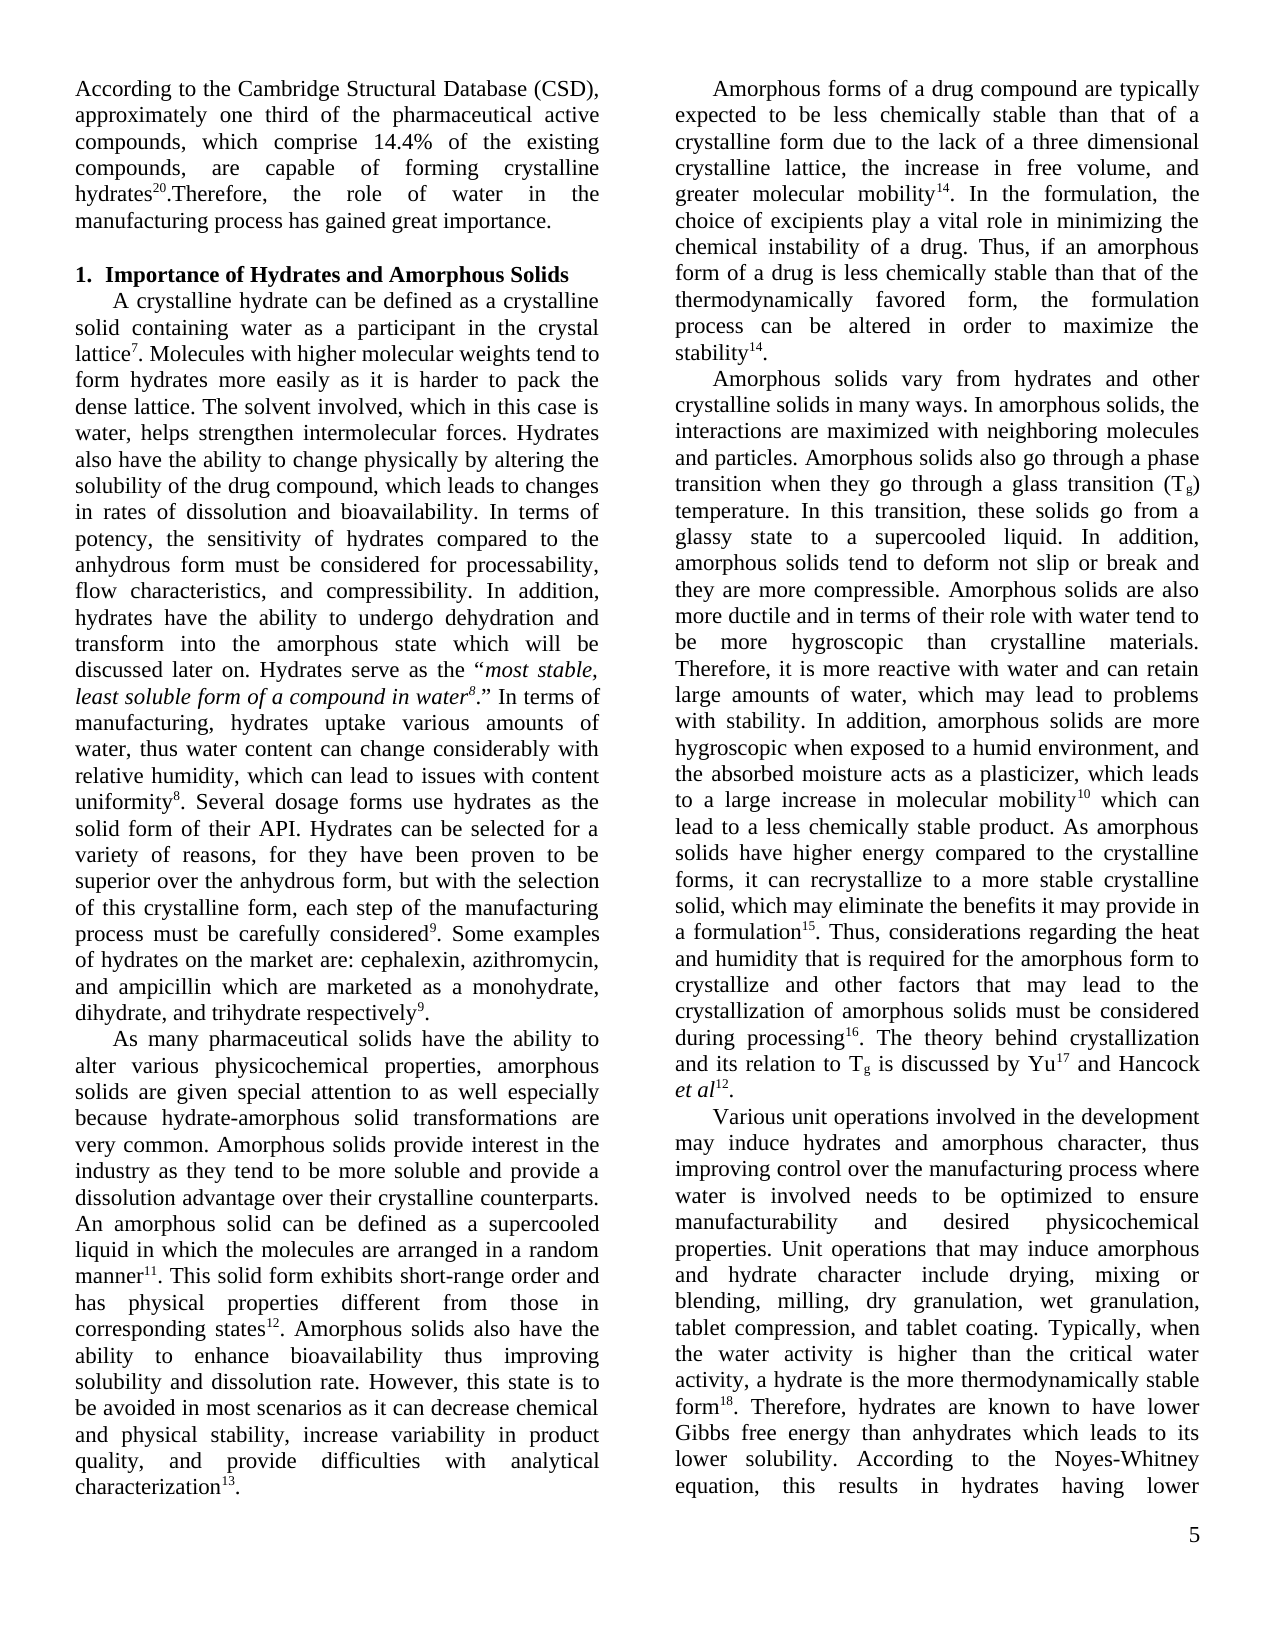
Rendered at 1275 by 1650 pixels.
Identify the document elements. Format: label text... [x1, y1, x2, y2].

text As many pharmaceutical solids have the ability to alter various physicochemical properties, amorphous solids are given special attention to as well especially because hydrate-amorphous solid transformations are very common. Amorphous solids provide interest in the industry as they tend to be more soluble and provide a dissolution advantage over their crystalline counterparts. An amorphous solid can be defined as a supercooled liquid in which the molecules are arranged in a random manner11. This solid form exhibits short-range order and has physical properties different from those in corresponding states12. Amorphous solids also have the ability to enhance bioavailability thus improving solubility and dissolution rate. However, this state is to be avoided in most scenarios as it can decrease chemical and physical stability, increase variability in product quality, and provide difficulties with analytical characterization13. [75, 1025, 600, 1500]
text Amorphous forms of a drug compound are typically expected to be less chemically stable than that of a crystalline form due to the lack of a three dimensional crystalline lattice, the increase in free volume, and greater molecular mobility14. In the formulation, the choice of excipients play a vital role in minimizing the chemical instability of a drug. Thus, if an amorphous form of a drug is less chemically stable than that of the thermodynamically favored form, the formulation process can be altered in order to maximize the stability14. [675, 75, 1200, 365]
text Amorphous solids vary from hydrates and other crystalline solids in many ways. In amorphous solids, the interactions are maximized with neighboring molecules and particles. Amorphous solids also go through a phase transition when they go through a glass transition (Tg) temperature. In this transition, these solids go from a glassy state to a supercooled liquid. In addition, amorphous solids tend to deform not slip or break and they are more compressible. Amorphous solids are also more ductile and in terms of their role with water tend to be more hygroscopic than crystalline materials. Therefore, it is more reactive with water and can retain large amounts of water, which may lead to problems with stability. In addition, amorphous solids are more hygroscopic when exposed to a humid environment, and the absorbed moisture acts as a plasticizer, which leads to a large increase in molecular mobility10 which can lead to a less chemically stable product. As amorphous solids have higher energy compared to the crystalline forms, it can recrystallize to a more stable crystalline solid, which may eliminate the benefits it may provide in a formulation15. Thus, considerations regarding the heat and humidity that is required for the amorphous form to crystallize and other factors that may lead to the crystallization of amorphous solids must be considered during processing16. The theory behind crystallization and its relation to Tg is discussed by Yu17 and Hancock et al12. [675, 365, 1200, 1103]
list Importance of Hydrates and Amorphous Solids [75, 261, 600, 287]
text A crystalline hydrate can be defined as a crystalline solid containing water as a participant in the crystal lattice7. Molecules with higher molecular weights tend to form hydrates more easily as it is harder to pack the dense lattice. The solvent involved, which in this case is water, helps strengthen intermolecular forces. Hydrates also have the ability to change physically by altering the solubility of the drug compound, which leads to changes in rates of dissolution and bioavailability. In terms of potency, the sensitivity of hydrates compared to the anhydrous form must be considered for processability, flow characteristics, and compressibility. In addition, hydrates have the ability to undergo dehydration and transform into the amorphous state which will be discussed later on. Hydrates serve as the “most stable, least soluble form of a compound in water8.” In terms of manufacturing, hydrates uptake various amounts of water, thus water content can change considerably with relative humidity, which can lead to issues with content uniformity8. Several dosage forms use hydrates as the solid form of their API. Hydrates can be selected for a variety of reasons, for they have been proven to be superior over the anhydrous form, but with the selection of this crystalline form, each step of the manufacturing process must be carefully considered9. Some examples of hydrates on the market are: cephalexin, azithromycin, and ampicillin which are marketed as a monohydrate, dihydrate, and trihydrate respectively9. [75, 287, 600, 1025]
